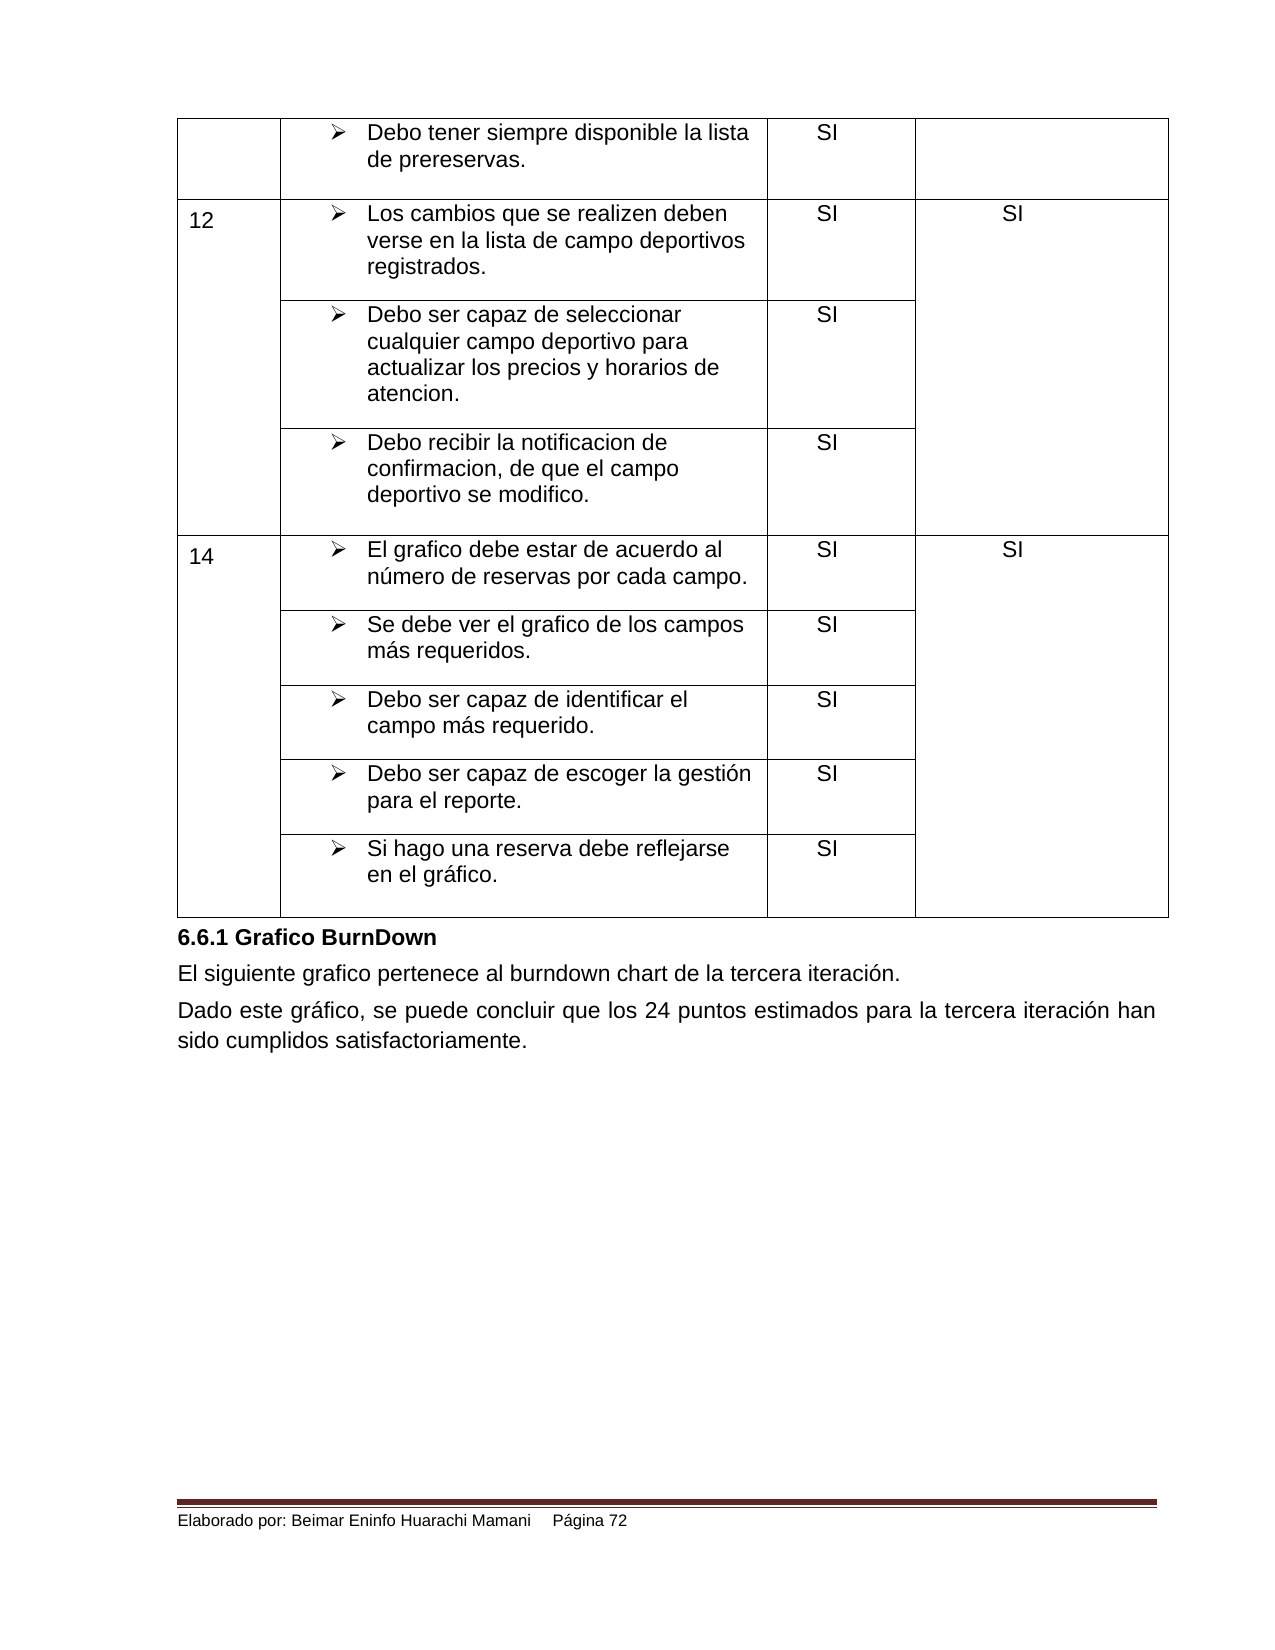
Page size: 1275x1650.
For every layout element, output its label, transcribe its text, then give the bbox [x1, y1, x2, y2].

table_cell SI [768, 536, 915, 610]
text El siguiente grafico pertenece al burndown chart de la tercera iteración. [177, 960, 1157, 987]
table_cell SI [768, 611, 915, 684]
text Dado este gráfico, se puede concluir que los 24 puntos estimados para la tercera iteración han sido cumplidos satisfactoriamente. [177, 997, 1157, 1053]
table_cell SI [768, 429, 915, 535]
table_cell Se debe ver el grafico de los campos más requeridos. [281, 611, 767, 684]
table_cell SI [768, 686, 915, 759]
table_cell El grafico debe estar de acuerdo al número de reservas por cada campo. [281, 536, 767, 610]
table_cell Debo ser capaz de escoger la gestión para el reporte. [281, 760, 767, 834]
table_cell Debo ser capaz de identificar el campo más requerido. [281, 686, 767, 759]
table_cell SI [768, 760, 915, 834]
table_cell SI [768, 119, 915, 199]
table_cell Si hago una reserva debe reflejarse en el gráfico. [281, 835, 767, 917]
table_cell 12 [178, 200, 280, 535]
table_cell SI [768, 301, 915, 428]
table_cell Los cambios que se realizen deben verse en la lista de campo deportivos registrados. [281, 200, 767, 300]
table_cell SI [768, 835, 915, 917]
table_cell SI [916, 200, 1168, 535]
subtitle 6.6.1 Grafico BurnDown [177, 924, 1157, 950]
table_cell Debo tener siempre disponible la lista de prereservas. [281, 119, 767, 199]
table_cell SI [916, 536, 1168, 917]
table_cell 14 [178, 536, 280, 917]
table_cell Debo ser capaz de seleccionar cualquier campo deportivo para actualizar los precios y horarios de atencion. [281, 301, 767, 428]
table_cell SI [768, 200, 915, 300]
table_cell Debo recibir la notificacion de confirmacion, de que el campo deportivo se modifico. [281, 429, 767, 535]
